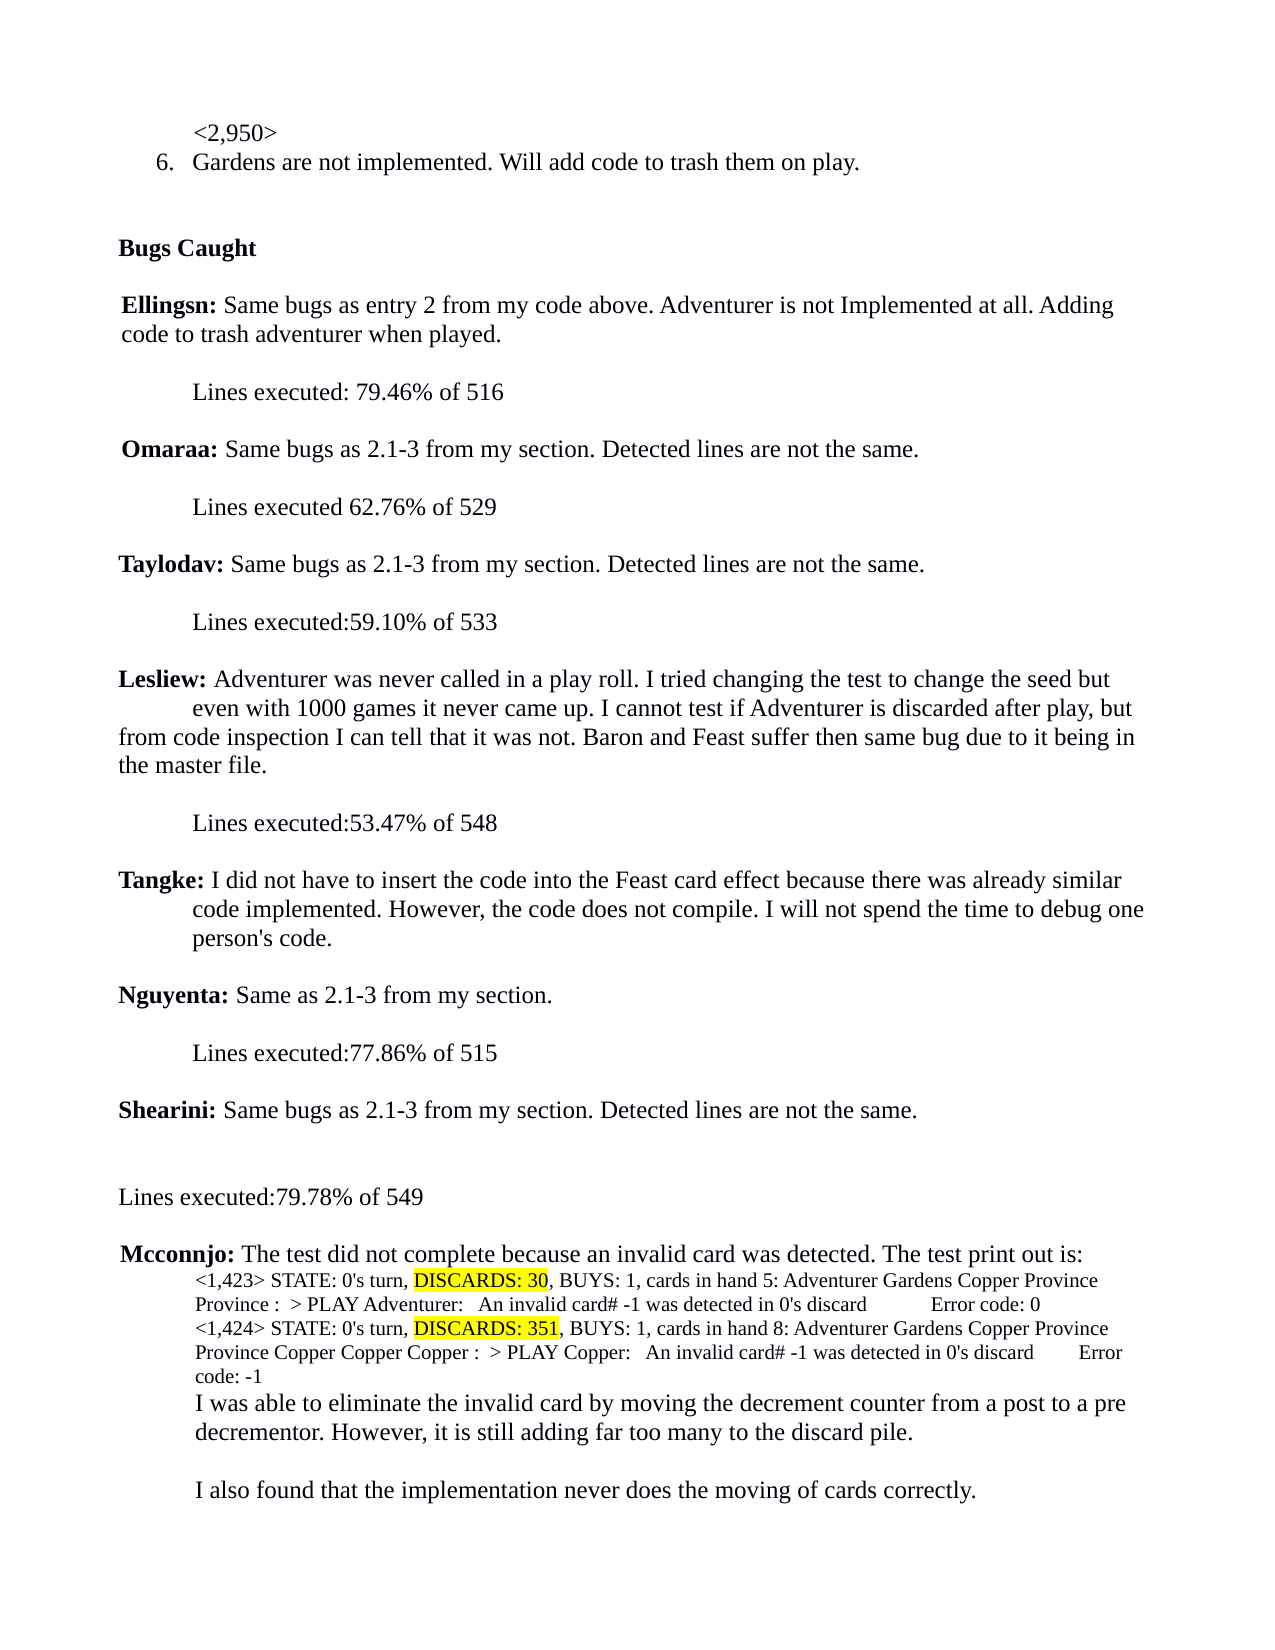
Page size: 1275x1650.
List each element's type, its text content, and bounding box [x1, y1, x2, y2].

text Lines executed: 79.46% of 516 [121, 377, 1157, 406]
text I was able to eliminate the invalid card by moving the decrement counter from a post to a pre decrementor. However, it is still adding far too many to the discard pile. [195, 1388, 1157, 1446]
text Lines executed:79.78% of 549 [118, 1182, 1157, 1211]
text Lines executed:77.86% of 515 [118, 1038, 1157, 1067]
text Omaraa: Same bugs as 2.1-3 from my section. Detected lines are not the same. [121, 434, 1157, 463]
text Nguyenta: Same as 2.1-3 from my section. [118, 981, 1157, 1009]
text <1,423> STATE: 0's turn, DISCARDS: 30, BUYS: 1, cards in hand 5: Adventurer Gardens Copper Province Province : > PLAY Adventurer: An invalid card# -1 was detected in 0's discard Error code: 0 [195, 1268, 1157, 1316]
text Bugs Caught [118, 233, 1157, 262]
text Mcconnjo: The test did not complete because an invalid card was detected. The test print out is: [120, 1239, 1157, 1268]
text Ellingsn: Same bugs as entry 2 from my code above. Adventurer is not Implemented at all. Adding code to trash adventurer when played. [121, 291, 1157, 348]
list Gardens are not implemented. Will add code to trash them on play. [156, 147, 1157, 176]
text Lines executed:59.10% of 533 [118, 607, 1157, 636]
text I also found that the implementation never does the moving of cards correctly. [195, 1475, 1157, 1503]
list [156, 118, 1157, 147]
text <1,424> STATE: 0's turn, DISCARDS: 351, BUYS: 1, cards in hand 8: Adventurer Gardens Copper Province Province Copper Copper Copper : > PLAY Copper: An invalid card# -1 was detected in 0's discard Error code: -1 [195, 1316, 1157, 1388]
text Taylodav: Same bugs as 2.1-3 from my section. Detected lines are not the same. [118, 549, 1157, 578]
text Shearini: Same bugs as 2.1-3 from my section. Detected lines are not the same. [118, 1096, 1157, 1124]
text Lines executed 62.76% of 529 [121, 492, 1157, 521]
text Lines executed:53.47% of 548 [118, 808, 1157, 837]
text Lesliew: Adventurer was never called in a play roll. I tried changing the test to change the seed but even with 1000 games it never came up. I cannot test if Adventurer is discarded after play, but from code inspection I can tell that it was not. Baron and Feast suffer then same bug due to it being in the master file. [118, 664, 1157, 779]
text Tangke: I did not have to insert the code into the Feast card effect because there was already similar code implemented. However, the code does not compile. I will not spend the time to debug one person's code. [118, 866, 1157, 952]
